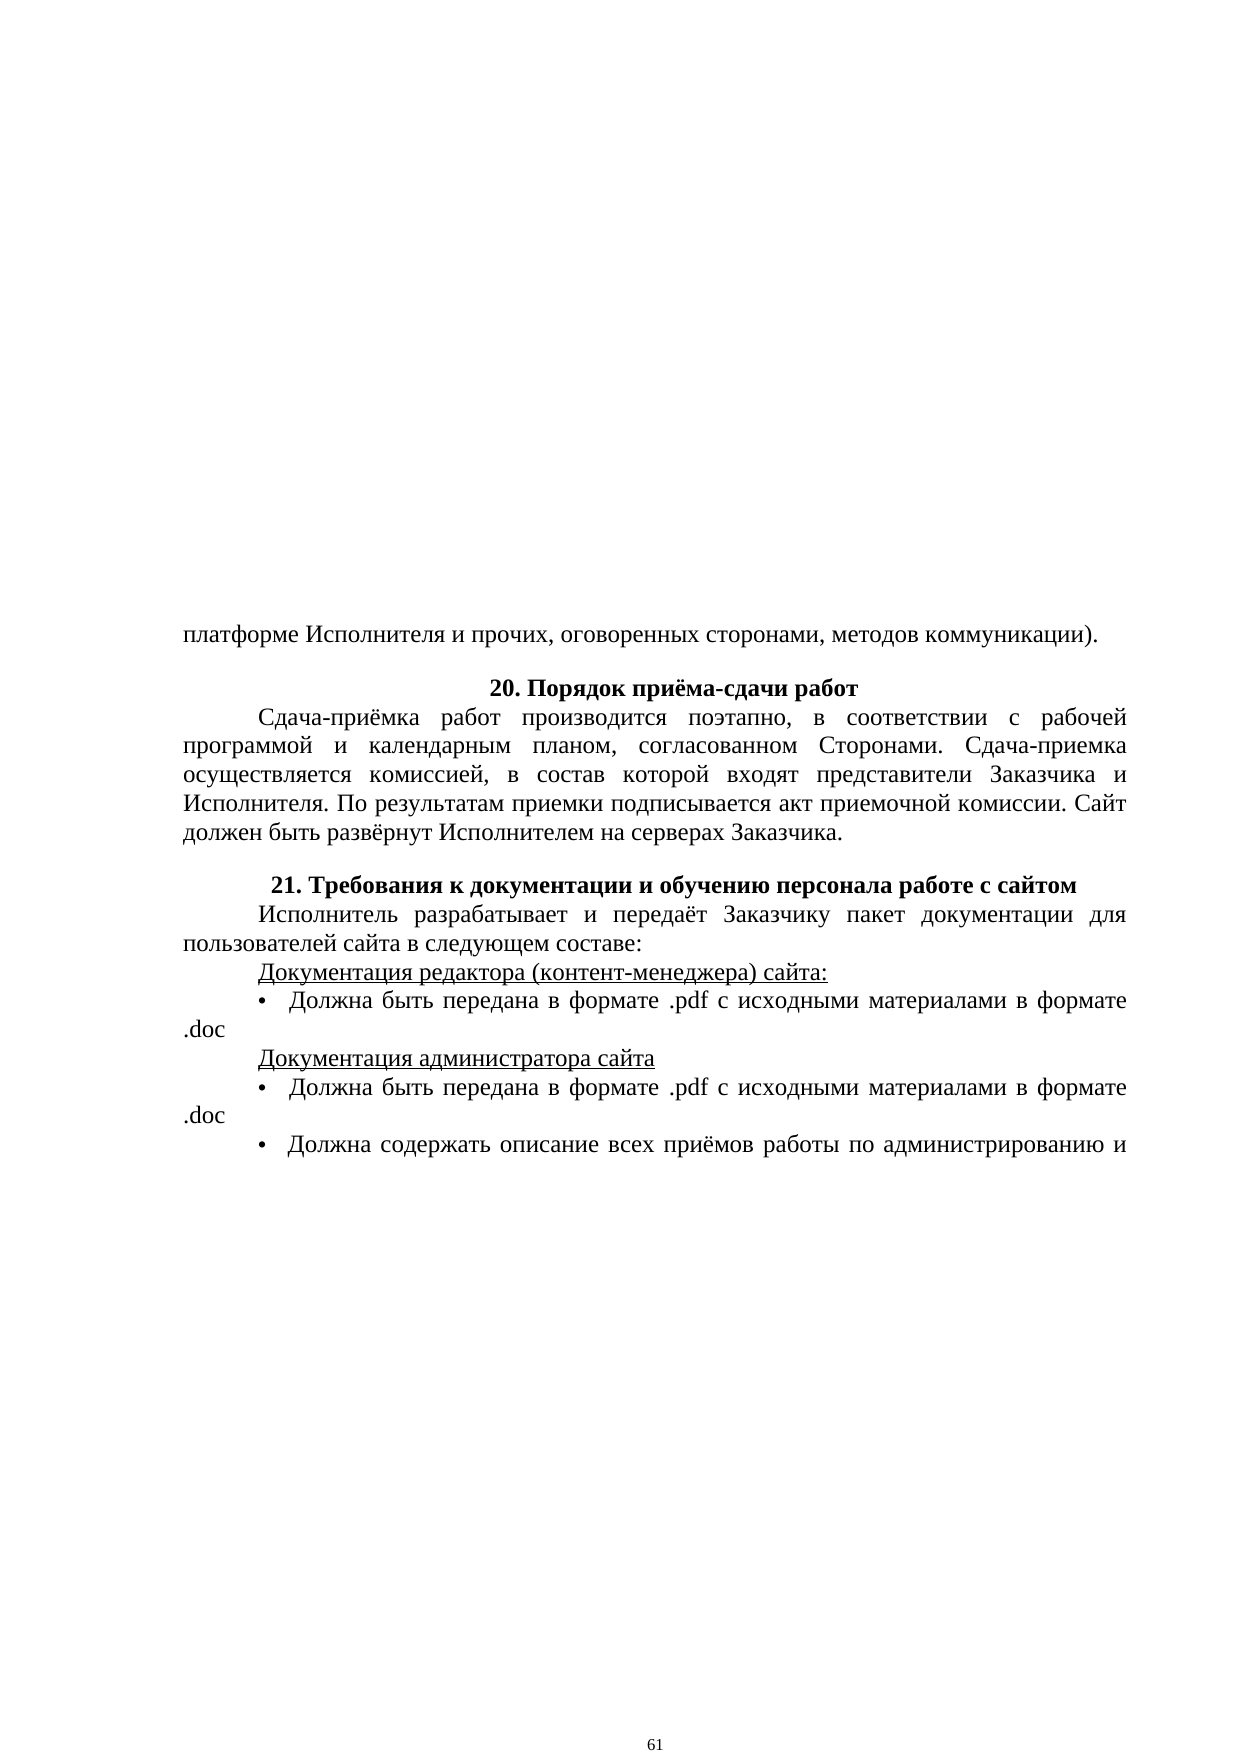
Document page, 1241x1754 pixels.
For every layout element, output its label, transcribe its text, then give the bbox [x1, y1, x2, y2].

subtitle Порядок приёма-сдачи работ [220, 673, 1127, 702]
text Документация редактора (контент-менеджера) сайта: [183, 957, 1127, 985]
text Исполнитель разрабатывает и передаёт Заказчику пакет документации для пользователей сайта в следующем составе: [183, 899, 1127, 957]
text Сдача-приёмка работ производится поэтапно, в соответствии с рабочей программой и календарным планом, согласованном Сторонами. Сдача-приемка осуществляется комиссией, в состав которой входят представители Заказчика и Исполнителя. По результатам приемки подписывается акт приемочной комиссии. Сайт должен быть развёрнут Исполнителем на серверах Заказчика. [183, 702, 1127, 845]
list Должна содержать описание всех приёмов работы по администрированию и техническому обслуживанию сайта. [183, 1129, 1127, 1158]
list Должна быть передана в формате .pdf с исходными материалами в формате .doc [183, 985, 1127, 1043]
text Коммуникация Заказчика с Исполнителям по возникающим в процессе эксплуатации Системы вопросам должна осуществляться в онлайн-режиме, 24/7 (посредством корпоративных мессенджеров, «тикетов» службы поддержке на платформе Исполнителя и прочих, оговоренных сторонами, методов коммуникации). [183, 619, 1127, 648]
subtitle Требования к документации и обучению персонала работе с сайтом [220, 870, 1127, 899]
text Документация администратора сайта [183, 1043, 1127, 1072]
list Должна быть передана в формате .pdf с исходными материалами в формате .doc [183, 1072, 1127, 1129]
